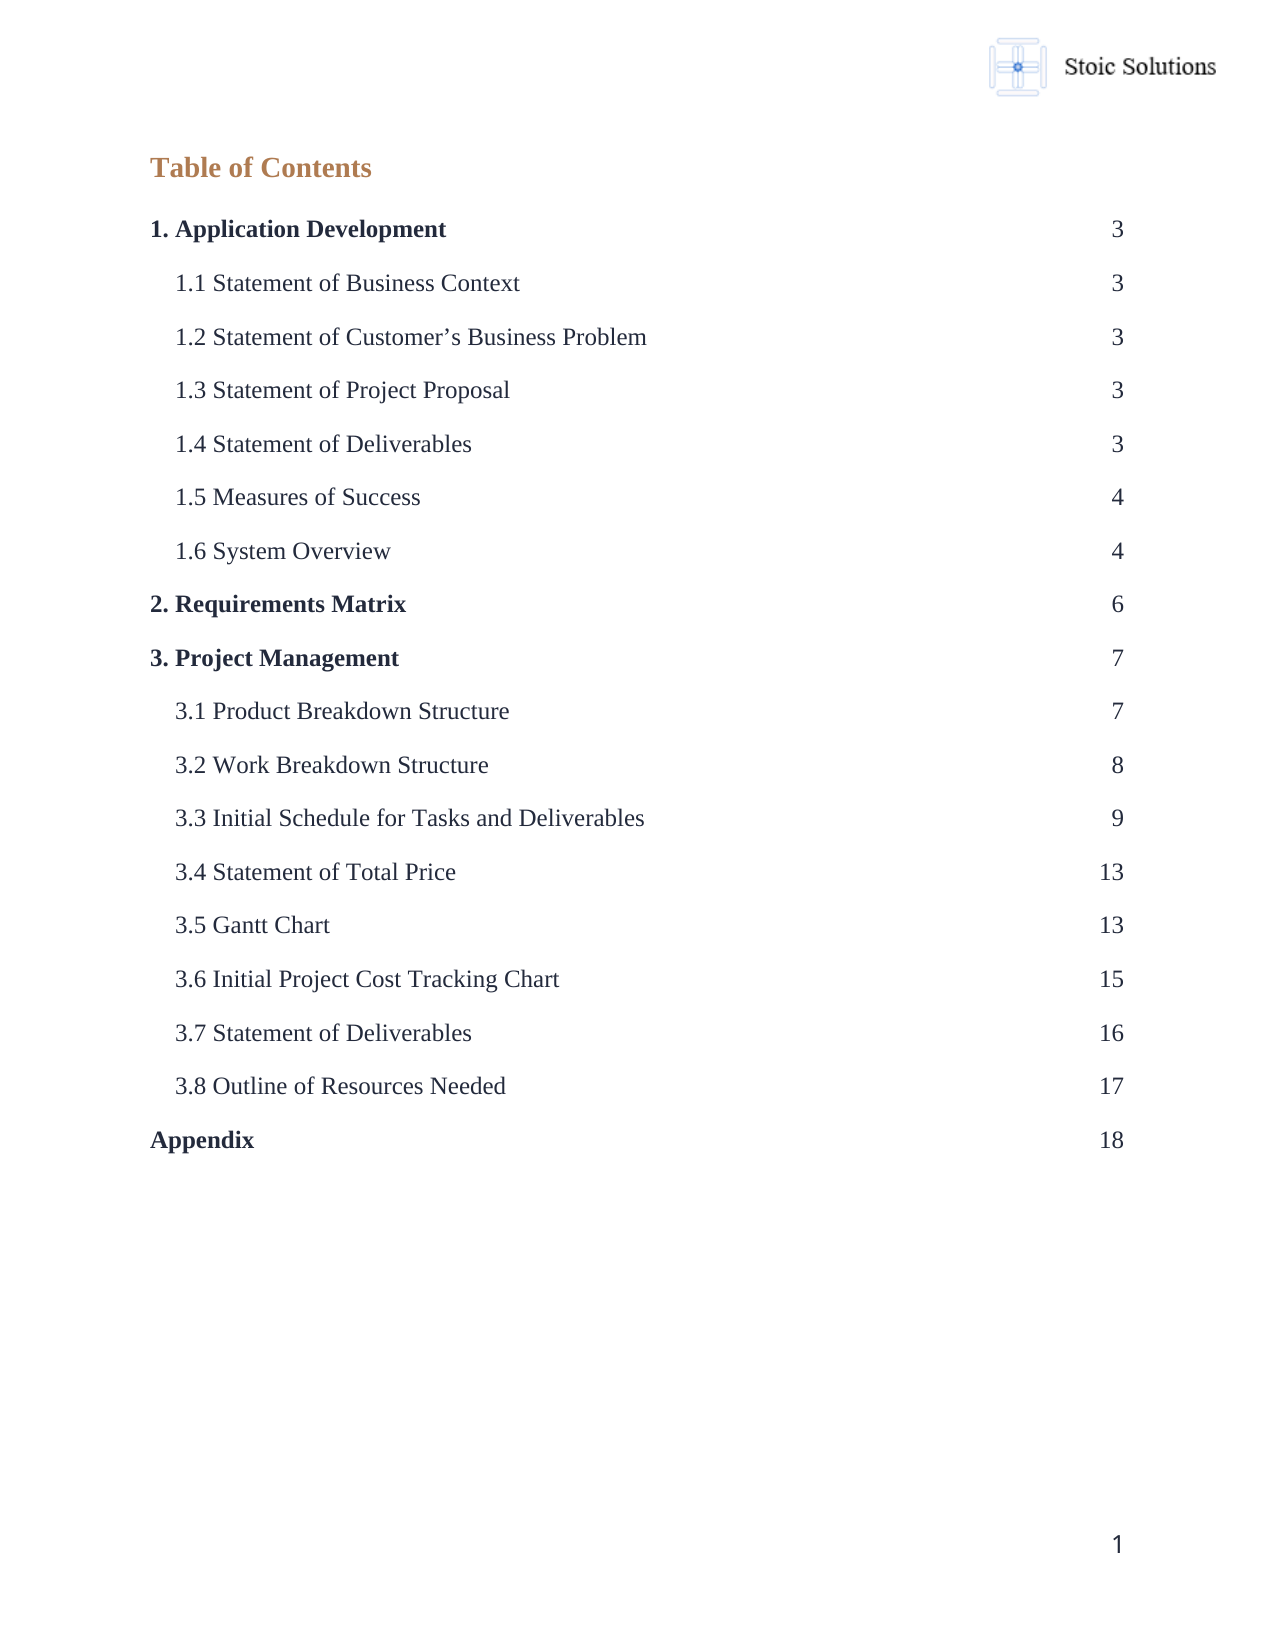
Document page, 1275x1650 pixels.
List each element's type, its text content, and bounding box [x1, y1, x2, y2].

picture [984, 34, 1220, 102]
subtitle Table of Contents [150, 150, 1125, 183]
